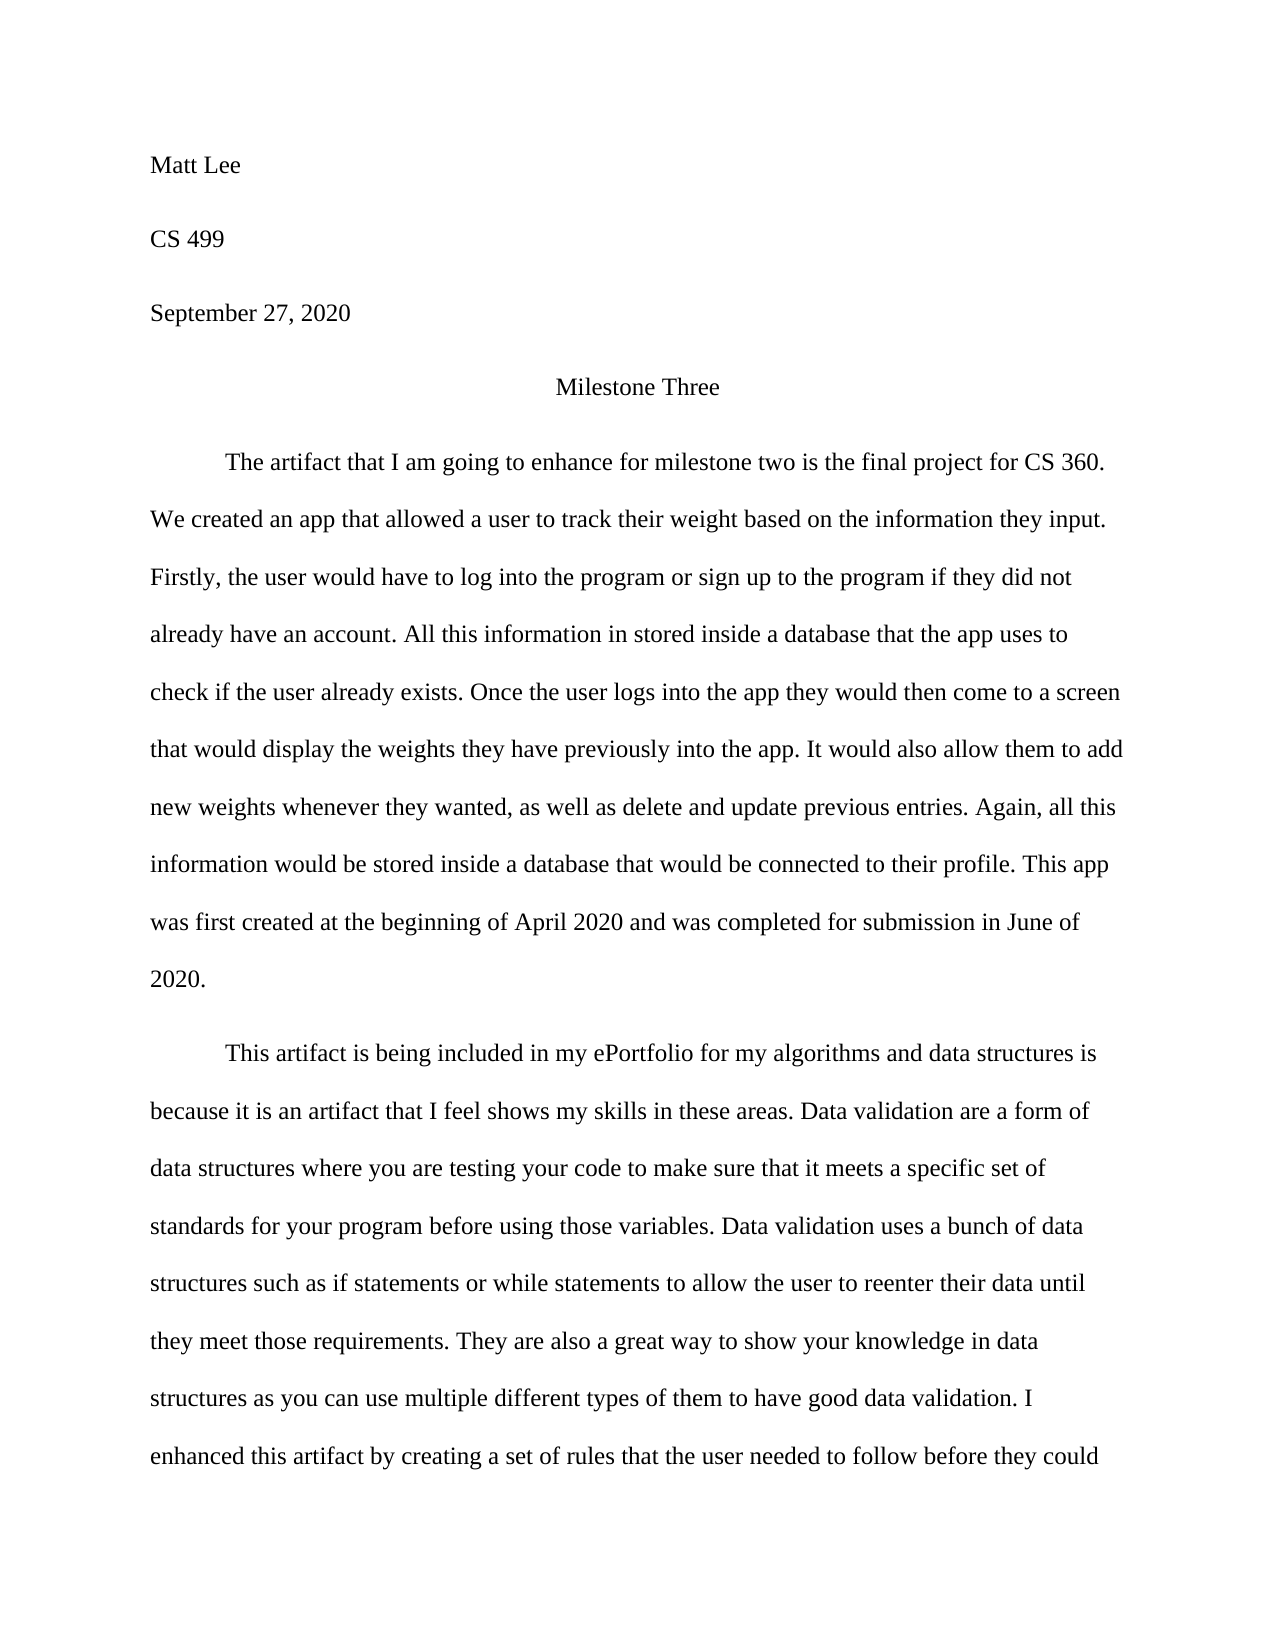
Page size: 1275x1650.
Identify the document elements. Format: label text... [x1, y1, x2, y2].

text Matt Lee [150, 150, 1125, 179]
text CS 499 [150, 224, 1125, 253]
text The artifact that I am going to enhance for milestone two is the final project for CS 360. We created an app that allowed a user to track their weight based on the information they input. Firstly, the user would have to log into the program or sign up to the program if they did not already have an account. All this information in stored inside a database that the app uses to check if the user already exists. Once the user logs into the app they would then come to a screen that would display the weights they have previously into the app. It would also allow them to add new weights whenever they wanted, as well as delete and update previous entries. Again, all this information would be stored inside a database that would be connected to their profile. This app was first created at the beginning of April 2020 and was completed for submission in June of 2020. [150, 447, 1125, 993]
text September 27, 2020 [150, 298, 1125, 327]
text Milestone Three [150, 372, 1125, 401]
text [150, 1038, 1125, 1469]
